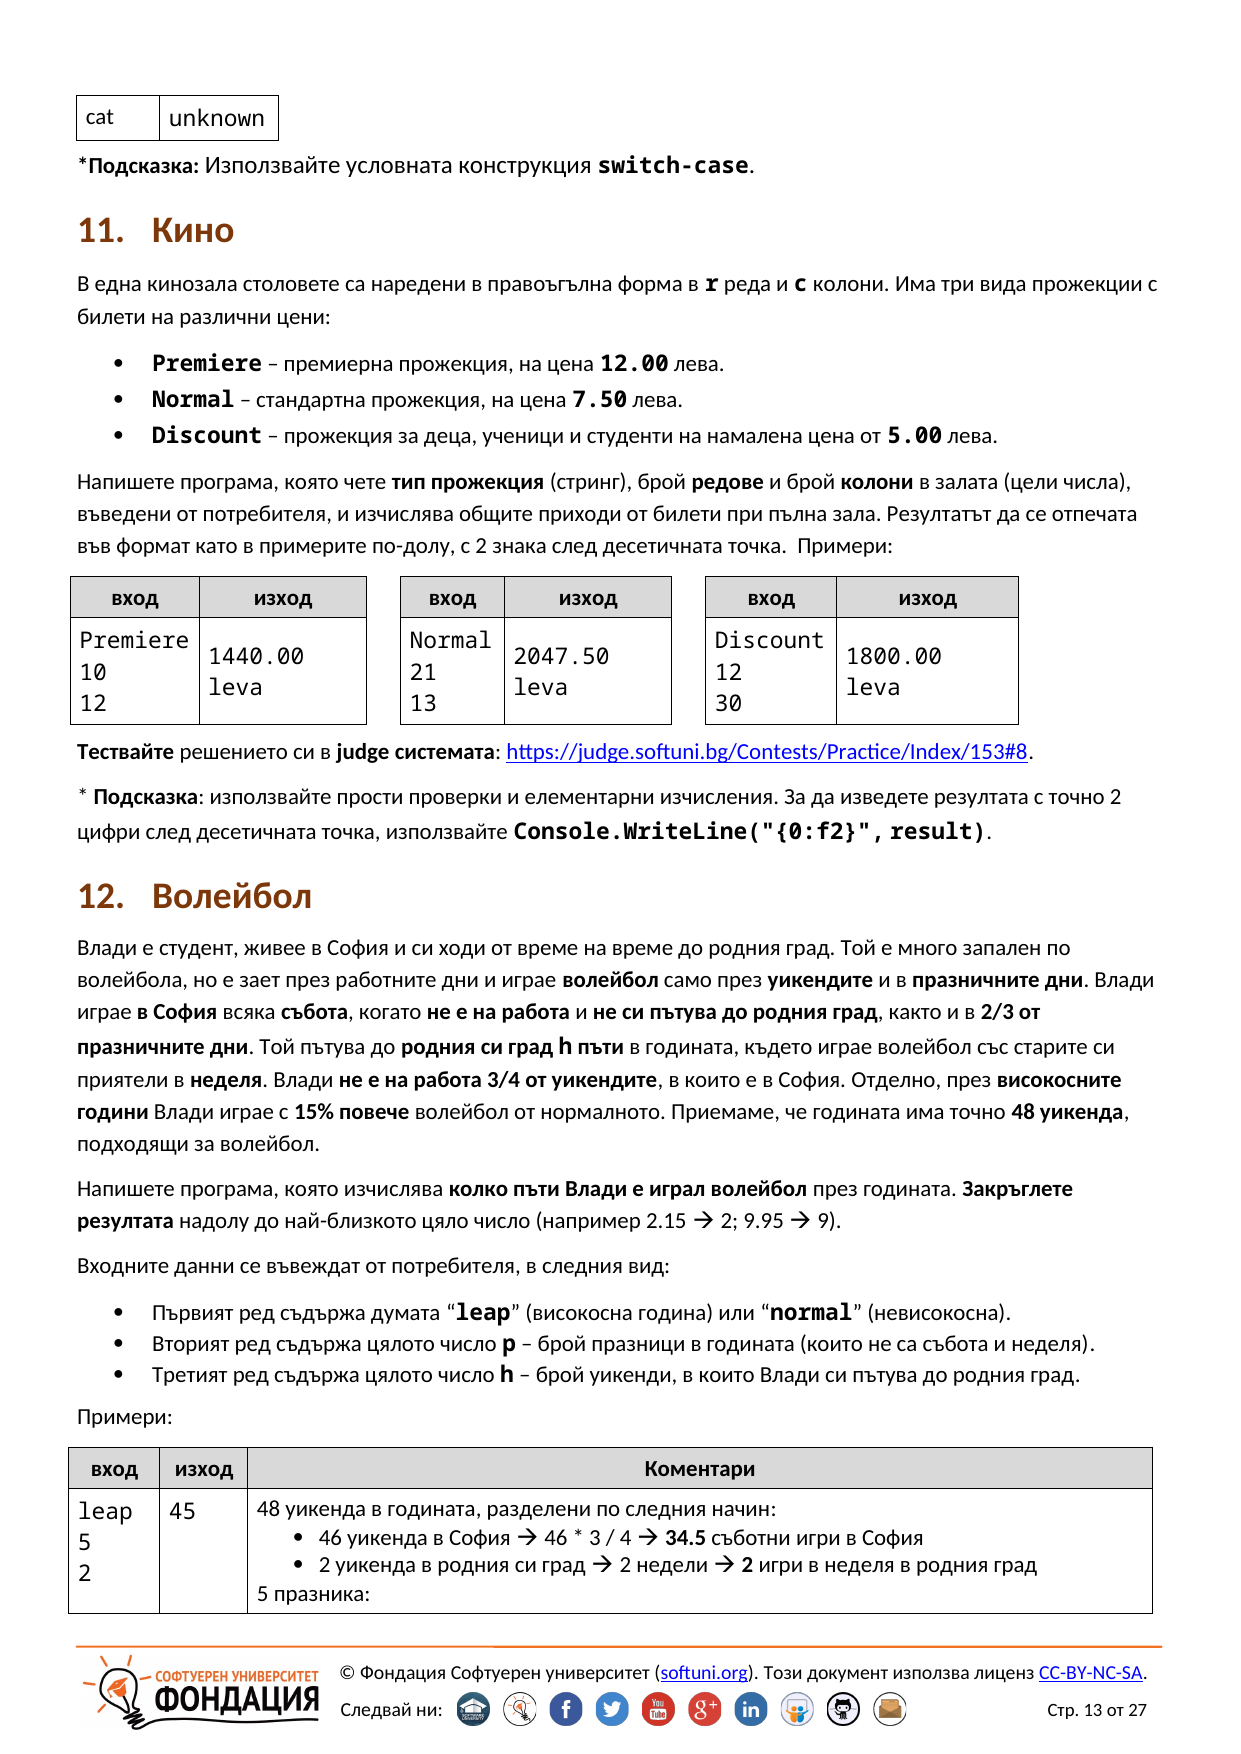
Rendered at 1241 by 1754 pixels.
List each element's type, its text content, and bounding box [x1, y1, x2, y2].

picture [642, 1692, 675, 1726]
text Примери: [77, 1402, 1163, 1430]
picture [827, 1692, 860, 1726]
list Discount – прожекция за деца, ученици и студенти на намалена цена от 5.00 лева. [114, 419, 1163, 450]
table_header изход [160, 1448, 247, 1488]
table_cell unknown [160, 96, 278, 139]
text Напишете програма, която чете тип прожекция (стринг), брой редове и брой колони в залата (цели числа), въведени от потребителя, и изчислява общите приходи от билети при пълна зала. Резултатът да се отпечата във формат като в примерите по-долу, с 2 знака след десетичната точка. Примери: [77, 467, 1163, 559]
text Влади е студент, живее в София и си ходи от време на време до родния град. Той е много запален по волейбола, но е зает през работните дни и играе волейбол само през уикендите и в празничните дни. Влади играе в София всяка събота, когато не е на работа и не си пътува до родния град, както и в 2/3 от празничните дни. Той пътува до родния си град h пъти в годината, където играе волейбол със старите си приятели в неделя. Влади не е на работа 3/4 от уикендите, в които е в София. Отделно, през високосните години Влади играе с 15% повече волейбол от нормалното. Приемаме, че годината има точно 48 уикенда, подходящи за волейбол. [77, 933, 1163, 1157]
table_header вход [706, 577, 836, 617]
table_header вход [71, 577, 199, 617]
list Първият ред съдържа думата “leap” (високосна година) или “normal” (невисокосна). [114, 1296, 1163, 1327]
picture [595, 1692, 629, 1726]
text Тествайте решението си в judge системата: https://judge.softuni.bg/Contests/Practice/Index/153#8. [77, 737, 1163, 765]
table_cell Discount 12 30 [706, 618, 836, 724]
text Входните данни се въвеждат от потребителя, в следния вид: [77, 1251, 1163, 1279]
table_header вход [69, 1448, 159, 1488]
table_cell leap 5 2 [69, 1489, 159, 1613]
picture [734, 1692, 768, 1726]
picture [82, 1654, 319, 1730]
table_cell 1800.00 leva [837, 618, 1018, 724]
table_header вход [401, 577, 504, 617]
table_cell cat [77, 96, 159, 139]
list Вторият ред съдържа цялото число p – брой празници в годината (които не са събота и неделя). [114, 1327, 1163, 1358]
picture [873, 1692, 907, 1726]
table_header изход [837, 577, 1018, 617]
subtitle Кино [77, 206, 1163, 252]
text В една кинозала столовете са наредени в правоъгълна форма в r реда и c колони. Има три вида прожекции с билети на различни цени: [77, 267, 1163, 330]
picture [688, 1692, 722, 1726]
table_cell 45 [160, 1489, 247, 1613]
list Третият ред съдържа цялото число h – брой уикенди, в които Влади си пътува до родния град. [114, 1358, 1163, 1389]
table_header изход [505, 577, 671, 617]
picture [549, 1692, 583, 1726]
text Напишете програма, която изчислява колко пъти Влади е играл волейбол през годината. Закръглете резултата надолу до най-близкото цяло число (например 2.15 2; 9.95 9). [77, 1174, 1163, 1234]
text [77, 149, 1163, 180]
table_header изход [200, 577, 366, 617]
picture [503, 1692, 537, 1726]
list Normal – стандартна прожекция, на цена 7.50 лева. [114, 383, 1163, 414]
list Premiere – премиерна прожекция, на цена 12.00 лева. [114, 347, 1163, 378]
subtitle Волейбол [77, 872, 1163, 917]
table_header Коментари [248, 1448, 1152, 1488]
text * Подсказка: използвайте прости проверки и елементарни изчисления. За да изведете резултата с точно 2 цифри след десетичната точка, използвайте Console.WriteLine("{0:f2}", result). [77, 782, 1163, 846]
table_header [367, 576, 400, 724]
table_header [672, 576, 705, 724]
table_cell 2047.50 leva [505, 618, 671, 724]
picture [457, 1692, 490, 1726]
table_cell Normal 21 13 [401, 618, 504, 724]
table_cell Premiere 10 12 [71, 618, 199, 724]
picture [780, 1692, 814, 1726]
table_cell 1440.00 leva [200, 618, 366, 724]
